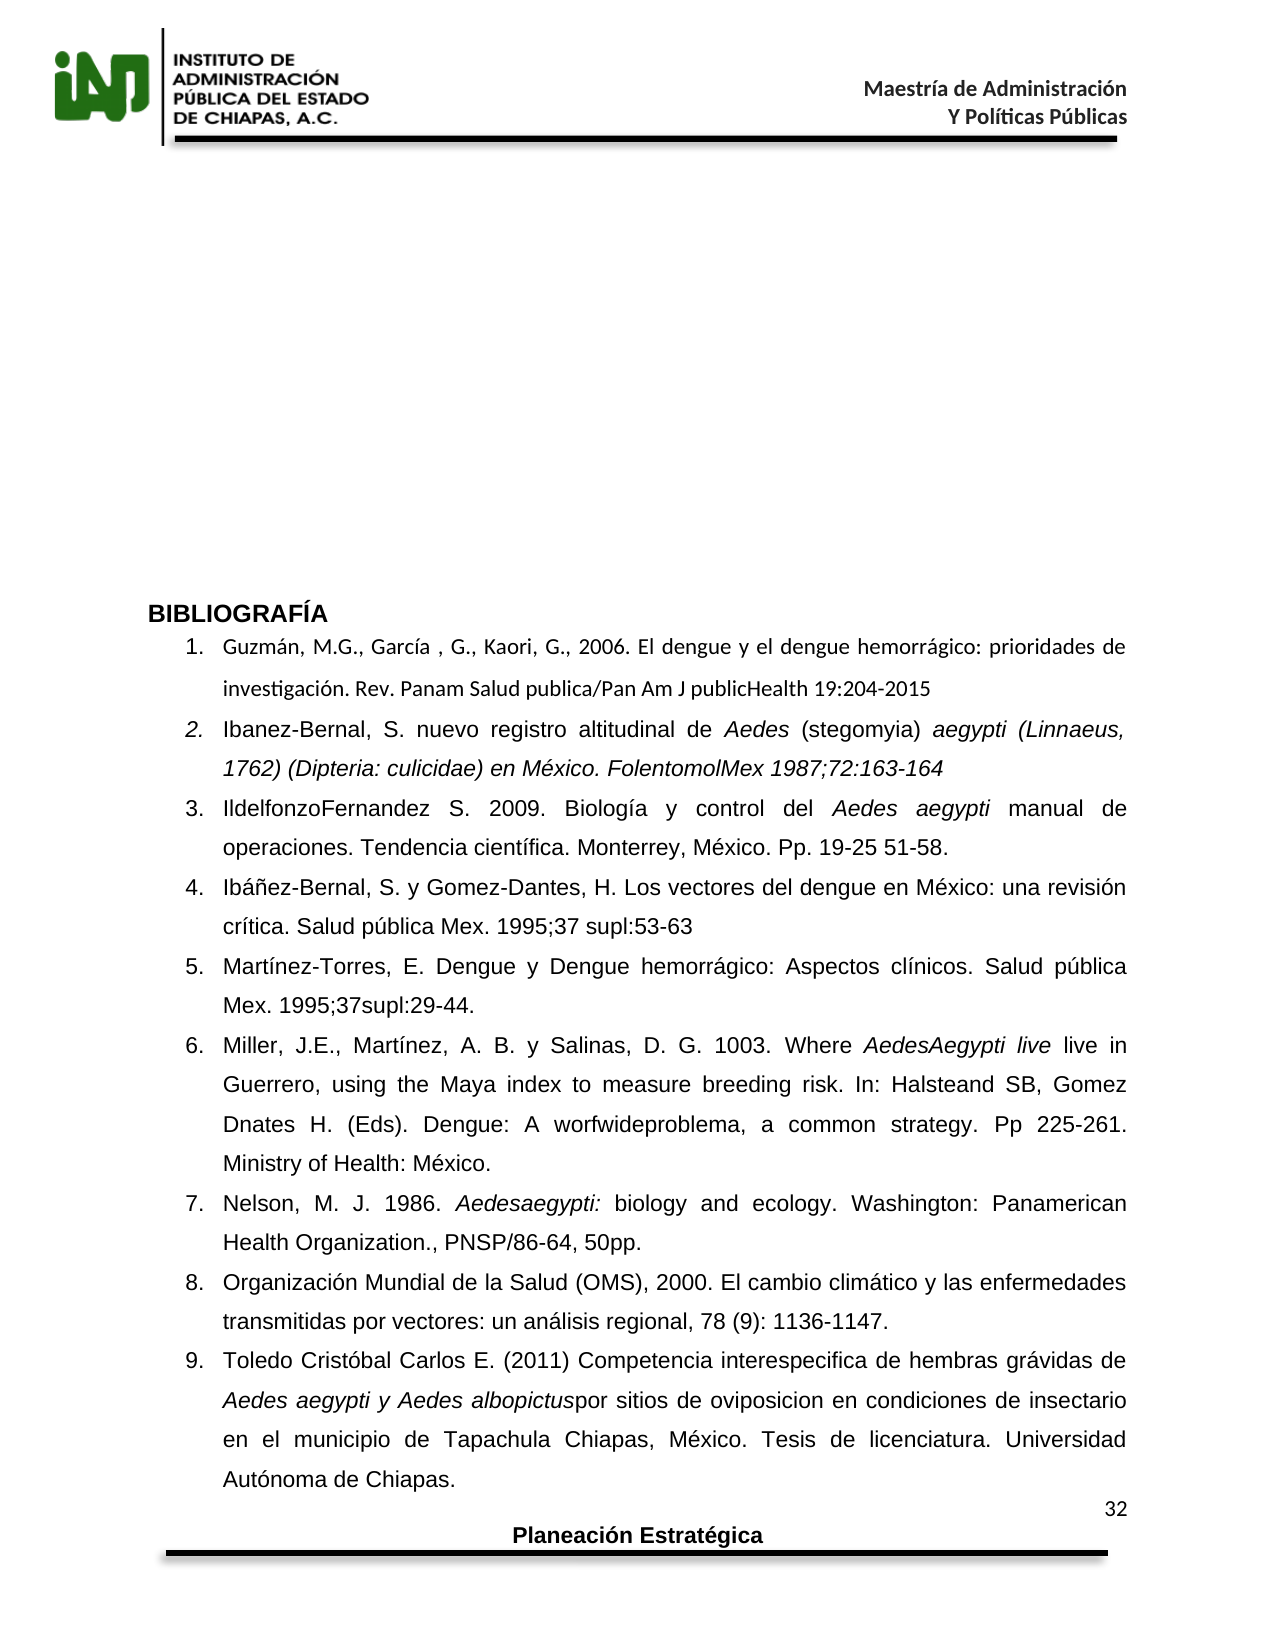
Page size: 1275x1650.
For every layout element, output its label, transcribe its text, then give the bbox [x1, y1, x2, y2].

subtitle BIBLIOGRAFÍA [148, 599, 1127, 628]
picture [54, 28, 369, 146]
